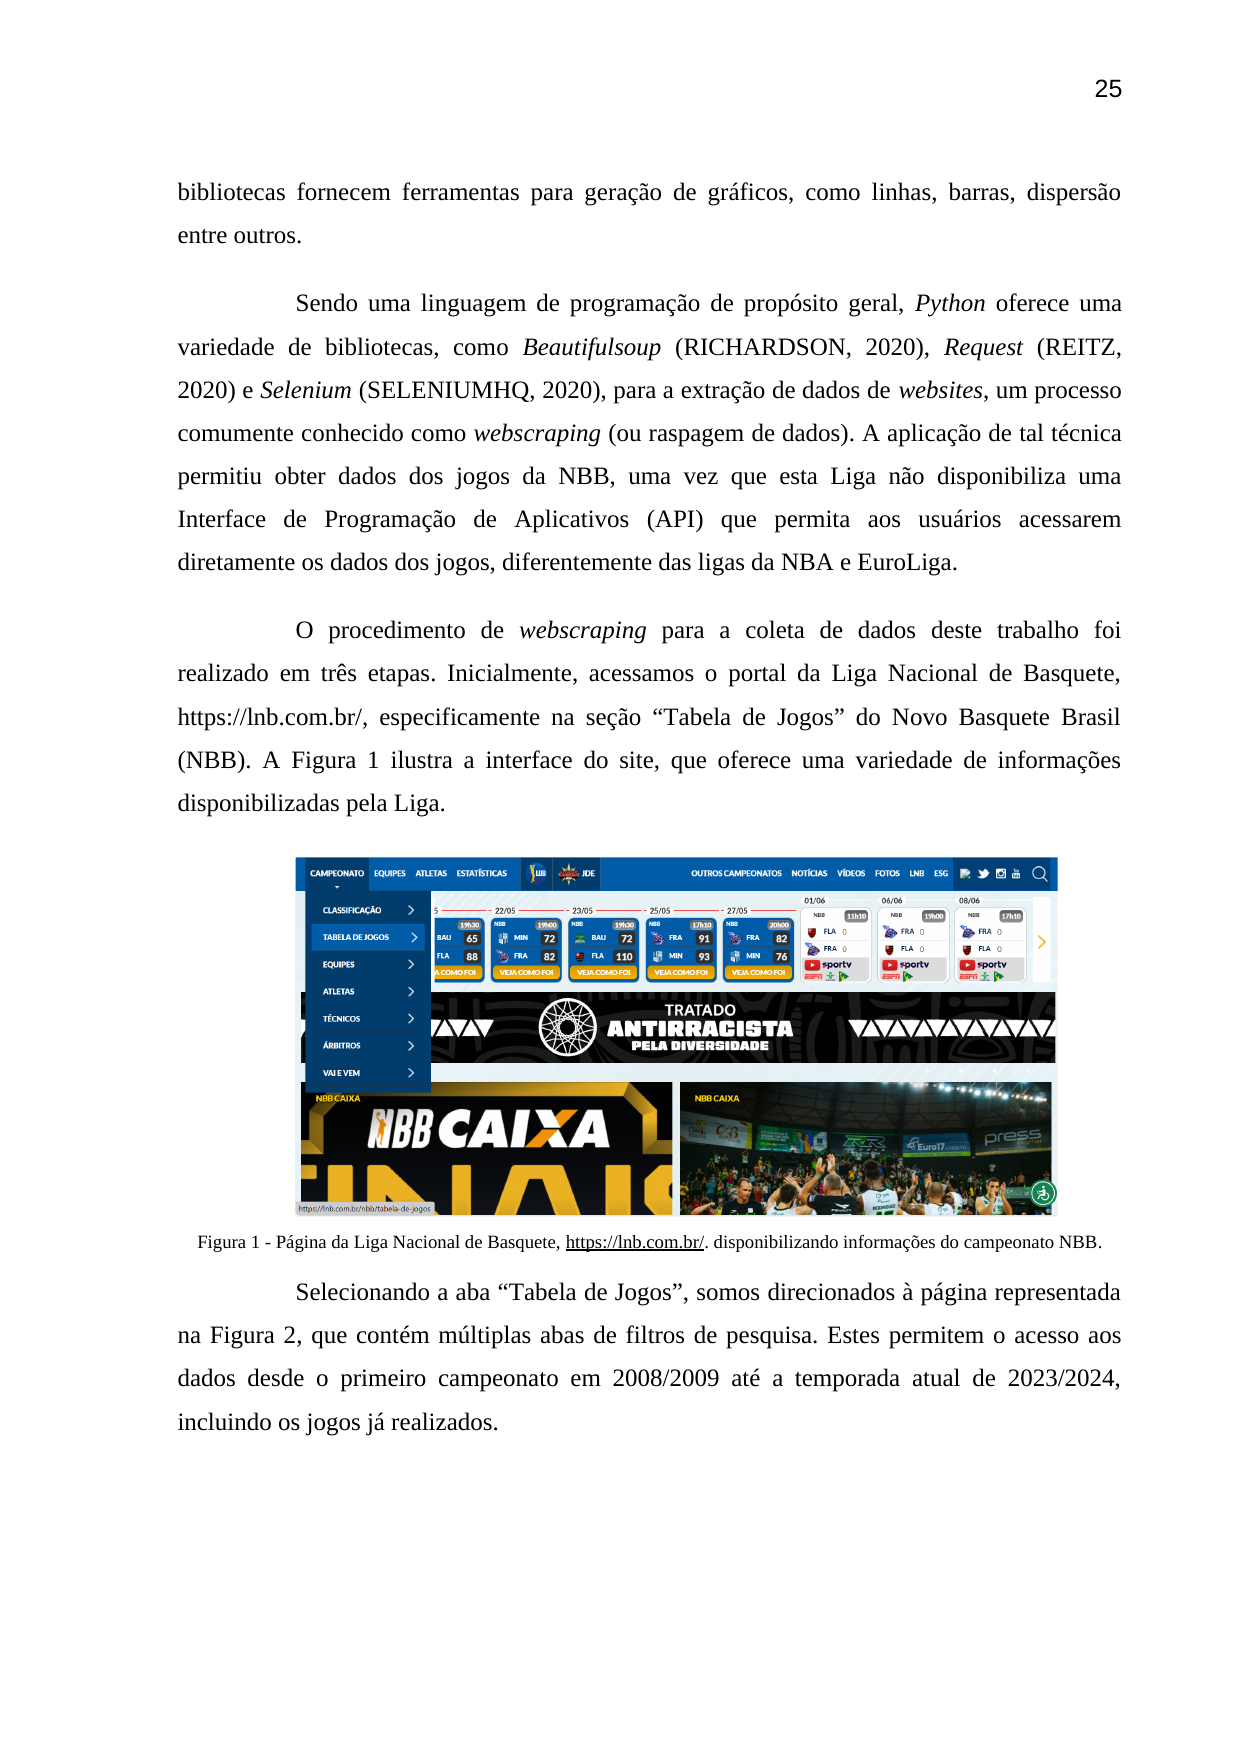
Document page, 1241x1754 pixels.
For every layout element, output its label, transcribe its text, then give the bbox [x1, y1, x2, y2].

picture [295, 856, 1058, 1217]
text O procedimento de webscraping para a coleta de dados deste trabalho foi realizado em três etapas. Inicialmente, acessamos o portal da Liga Nacional de Basquete, https://lnb.com.br/, especificamente na seção “Tabela de Jogos” do Novo Basquete Brasil (NBB). A Figura 1 ilustra a interface do site, que oferece uma variedade de informações disponibilizadas pela Liga. [177, 615, 1122, 817]
text Sendo uma linguagem de programação de propósito geral, Python oferece uma variedade de bibliotecas, como Beautifulsoup (RICHARDSON, 2020), Request (REITZ, 2020) e Selenium (SELENIUMHQ, 2020), para a extração de dados de websites, um processo comumente conhecido como webscraping (ou raspagem de dados). A aplicação de tal técnica permitiu obter dados dos jogos da NBB, uma vez que esta Liga não disponibiliza uma Interface de Programação de Aplicativos (API) que permita aos usuários acessarem diretamente os dados dos jogos, diferentemente das ligas da NBA e EuroLiga. [177, 288, 1122, 576]
text Selecionando a aba “Tabela de Jogos”, somos direcionados à página representada na Figura 2, que contém múltiplas abas de filtros de pesquisa. Estes permitem o acesso aos dados desde o primeiro campeonato em 2008/2009 até a temporada atual de 2023/2024, incluindo os jogos já realizados. [177, 1277, 1122, 1435]
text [177, 177, 1122, 249]
text Figura 1 - Página da Liga Nacional de Basquete, https://lnb.com.br/. disponibilizando informações do campeonato NBB. [177, 1231, 1122, 1252]
